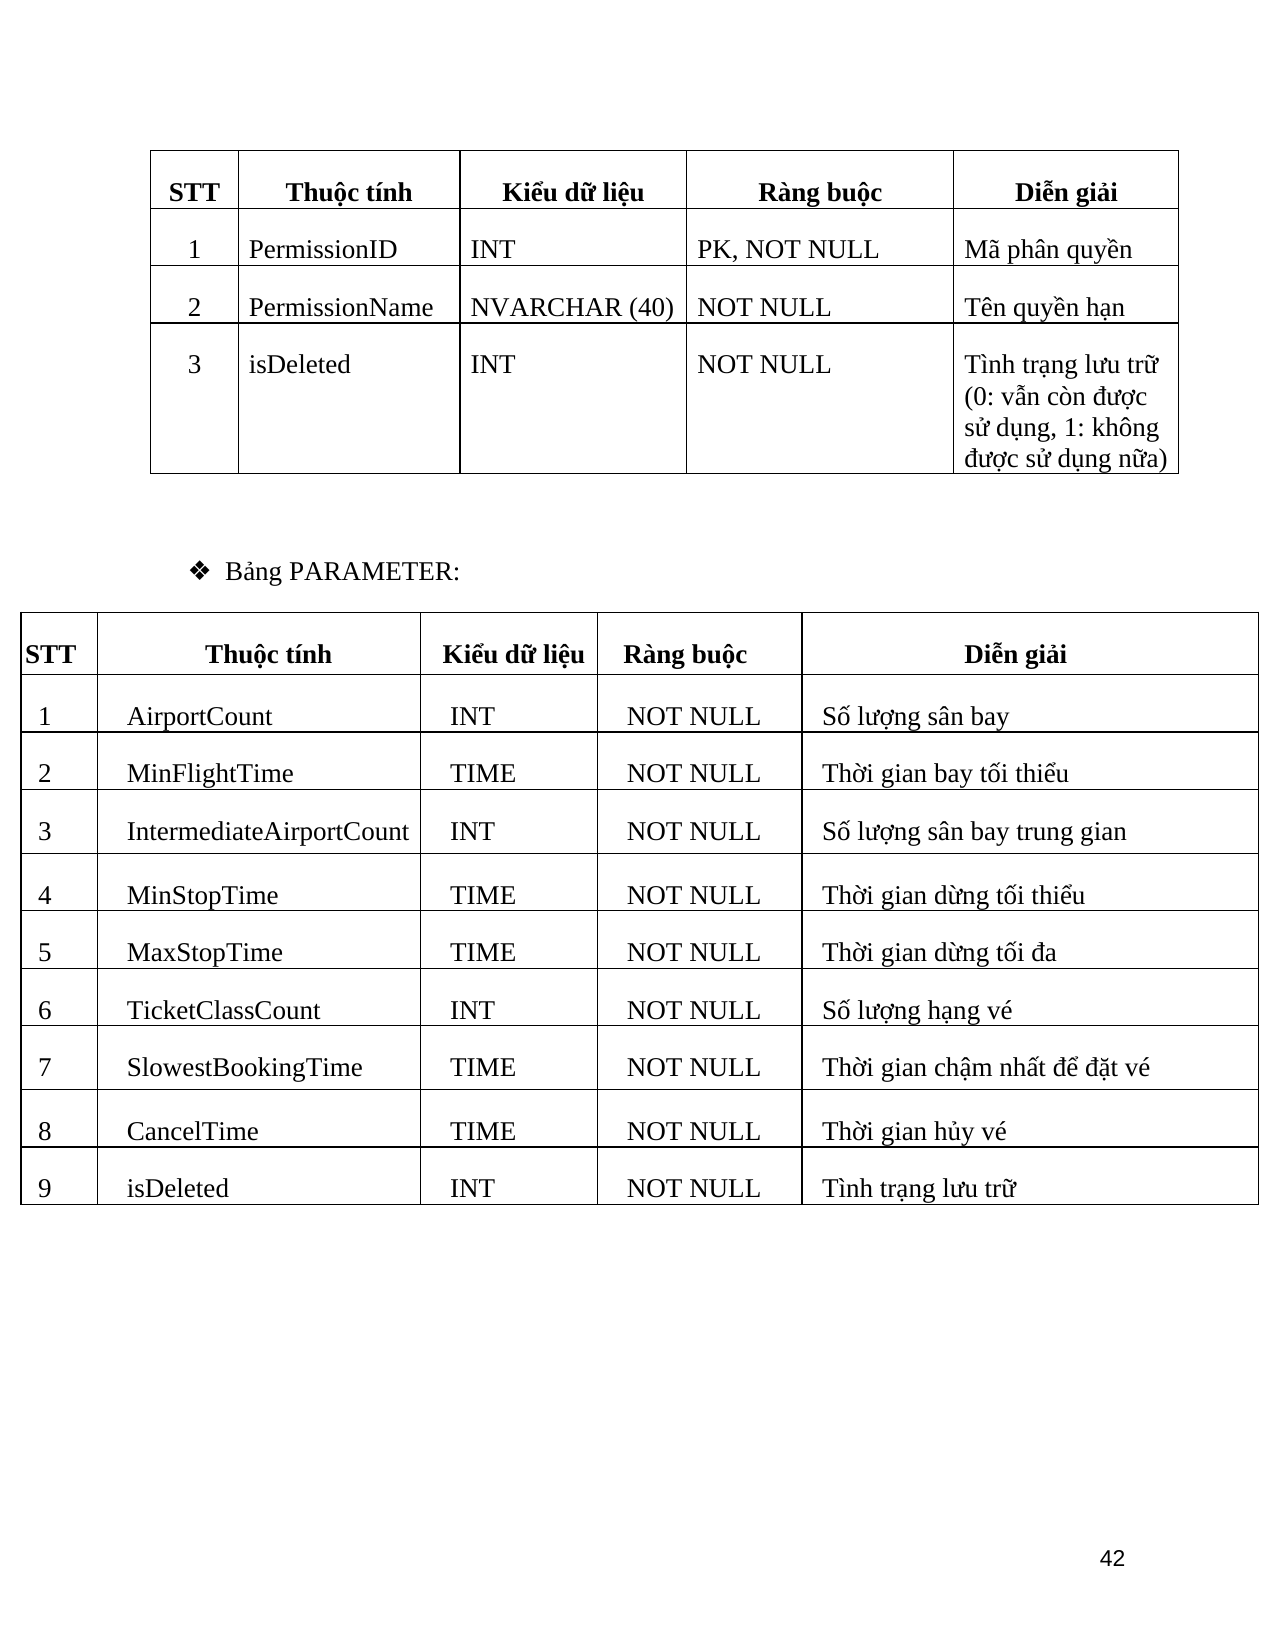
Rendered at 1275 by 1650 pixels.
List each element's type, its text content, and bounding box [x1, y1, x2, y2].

table_cell IntermediateAirportCount [98, 790, 420, 853]
table_header Ràng buộc [687, 151, 953, 207]
table_cell isDeleted [239, 324, 459, 473]
table_header Diễn giải [803, 613, 1258, 674]
table_cell Số lượng sân bay [803, 675, 1258, 731]
table_cell Mã phân quyền [954, 209, 1178, 265]
list Bảng PARAMETER: [187, 555, 1125, 587]
table_cell 7 [22, 1026, 97, 1089]
table_cell 9 [22, 1148, 97, 1204]
table_header Thuộc tính [98, 613, 420, 674]
table_cell NOT NULL [598, 1090, 801, 1146]
table_cell Tình trạng lưu trữ (0: vẫn còn được sử dụng, 1: không được sử dụng nữa) [954, 324, 1178, 473]
table_cell AirportCount [98, 675, 420, 731]
table_cell 4 [22, 854, 97, 910]
table_cell 1 [22, 675, 97, 731]
table_header Kiểu dữ liệu [461, 151, 686, 207]
table_cell NOT NULL [598, 911, 801, 967]
table_cell INT [461, 324, 686, 473]
table_cell PermissionID [239, 209, 459, 265]
table_cell NOT NULL [598, 854, 801, 910]
table_cell Tên quyền hạn [954, 266, 1178, 322]
table_cell PK, NOT NULL [687, 209, 953, 265]
table_cell MaxStopTime [98, 911, 420, 967]
table_cell NOT NULL [598, 1026, 801, 1089]
table_cell 1 [151, 209, 238, 265]
table_cell MinFlightTime [98, 733, 420, 789]
table_cell PermissionName [239, 266, 459, 322]
table_header Thuộc tính [239, 151, 459, 207]
table_cell Thời gian dừng tối đa [803, 911, 1258, 967]
table_cell Số lượng hạng vé [803, 969, 1258, 1025]
table_cell Thời gian bay tối thiểu [803, 733, 1258, 789]
table_cell TIME [421, 854, 597, 910]
table_cell CancelTime [98, 1090, 420, 1146]
table_cell TIME [421, 1090, 597, 1146]
table_cell NOT NULL [687, 324, 953, 473]
table_cell 6 [22, 969, 97, 1025]
table_header Kiểu dữ liệu [421, 613, 597, 674]
table_cell SlowestBookingTime [98, 1026, 420, 1089]
table_cell TicketClassCount [98, 969, 420, 1025]
table_cell 2 [22, 733, 97, 789]
table_cell 3 [22, 790, 97, 853]
table_cell isDeleted [98, 1148, 420, 1204]
table_cell 8 [22, 1090, 97, 1146]
table_header Diễn giải [954, 151, 1178, 207]
table_cell MinStopTime [98, 854, 420, 910]
table_cell Số lượng sân bay trung gian [803, 790, 1258, 853]
table_cell NOT NULL [598, 675, 801, 731]
table_header Ràng buộc [598, 613, 801, 674]
table_cell TIME [421, 911, 597, 967]
table_header STT [22, 613, 97, 674]
table_cell 5 [22, 911, 97, 967]
table_cell Tình trạng lưu trữ [803, 1148, 1258, 1204]
table_cell TIME [421, 733, 597, 789]
table_cell Thời gian hủy vé [803, 1090, 1258, 1146]
table_cell INT [421, 1148, 597, 1204]
table_cell Thời gian dừng tối thiểu [803, 854, 1258, 910]
table_cell Thời gian chậm nhất để đặt vé [803, 1026, 1258, 1089]
table_cell NOT NULL [598, 790, 801, 853]
table_cell NVARCHAR (40) [461, 266, 686, 322]
table_cell NOT NULL [598, 1148, 801, 1204]
table_cell TIME [421, 1026, 597, 1089]
table_cell 2 [151, 266, 238, 322]
table_cell NOT NULL [598, 733, 801, 789]
table_header STT [151, 151, 238, 207]
table_cell INT [421, 969, 597, 1025]
table_cell INT [461, 209, 686, 265]
table_cell INT [421, 790, 597, 853]
table_cell 3 [151, 324, 238, 473]
table_cell NOT NULL [687, 266, 953, 322]
table_cell NOT NULL [598, 969, 801, 1025]
table_cell INT [421, 675, 597, 731]
